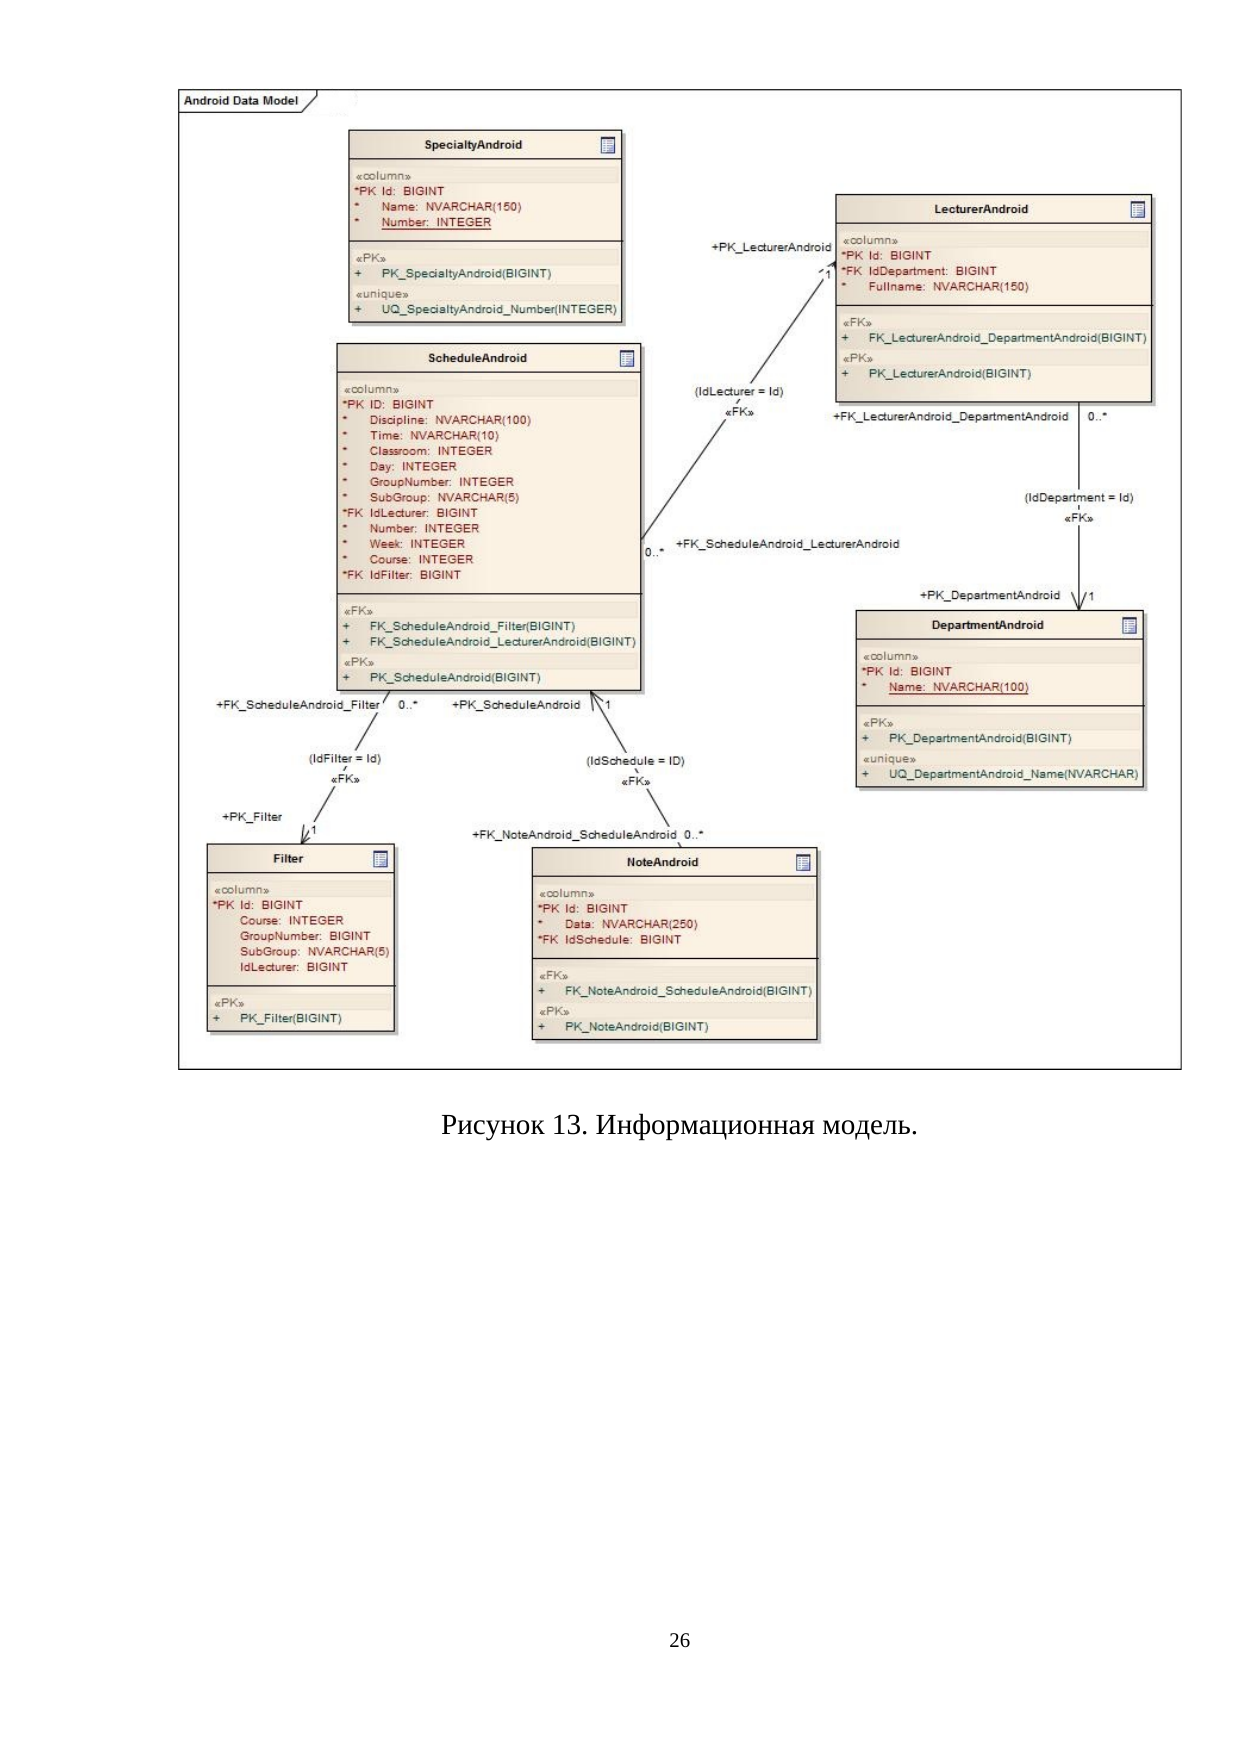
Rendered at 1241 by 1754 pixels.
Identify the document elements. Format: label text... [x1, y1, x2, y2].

text Рисунок 13. Информационная модель. [177, 1107, 1182, 1140]
picture [177, 88, 1182, 1070]
